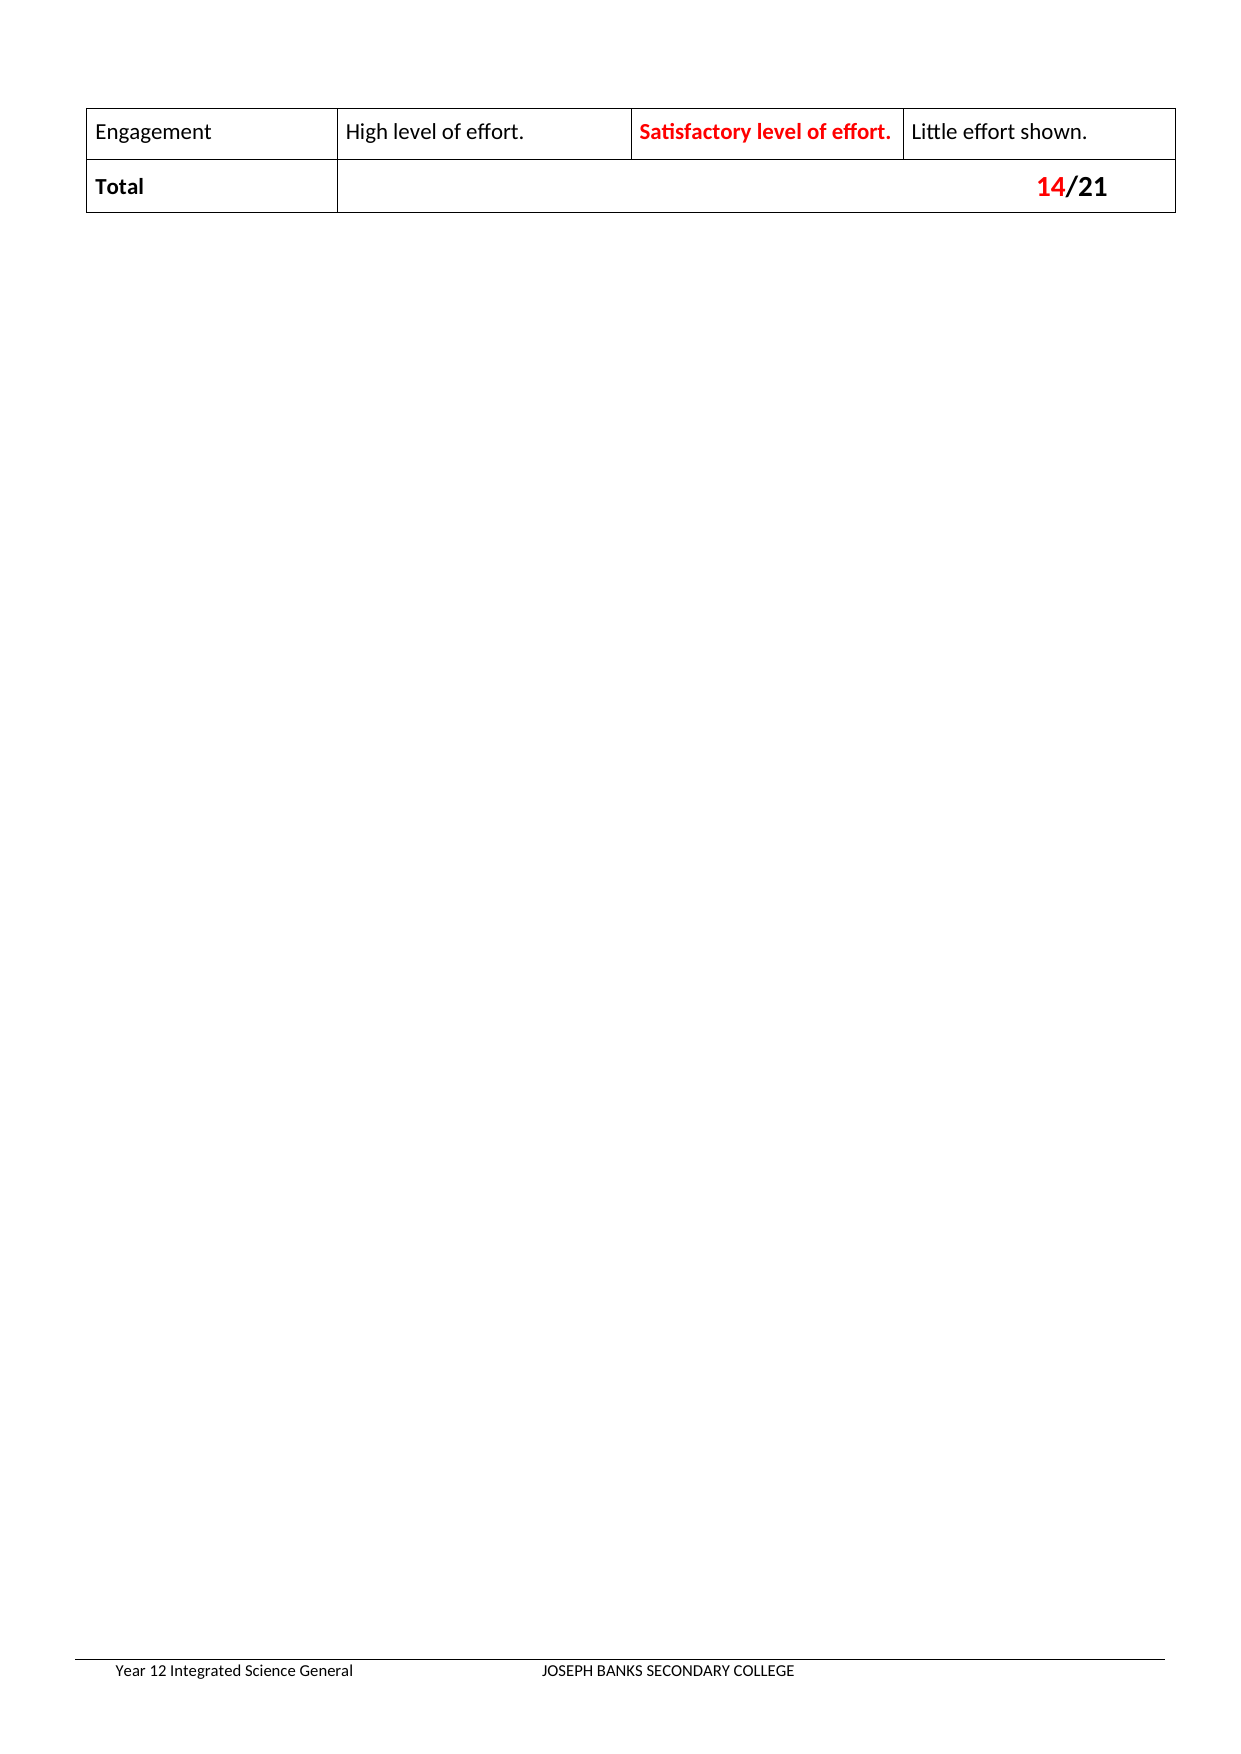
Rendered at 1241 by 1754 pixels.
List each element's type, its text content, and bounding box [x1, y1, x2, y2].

table_cell Total [87, 160, 337, 212]
table_cell Little effort shown. [904, 109, 1175, 159]
table_cell Engagement [87, 109, 337, 159]
table_cell High level of effort. [338, 109, 631, 159]
table_cell 14/21 [338, 160, 1175, 212]
table_cell Satisfactory level of effort. [632, 109, 903, 159]
